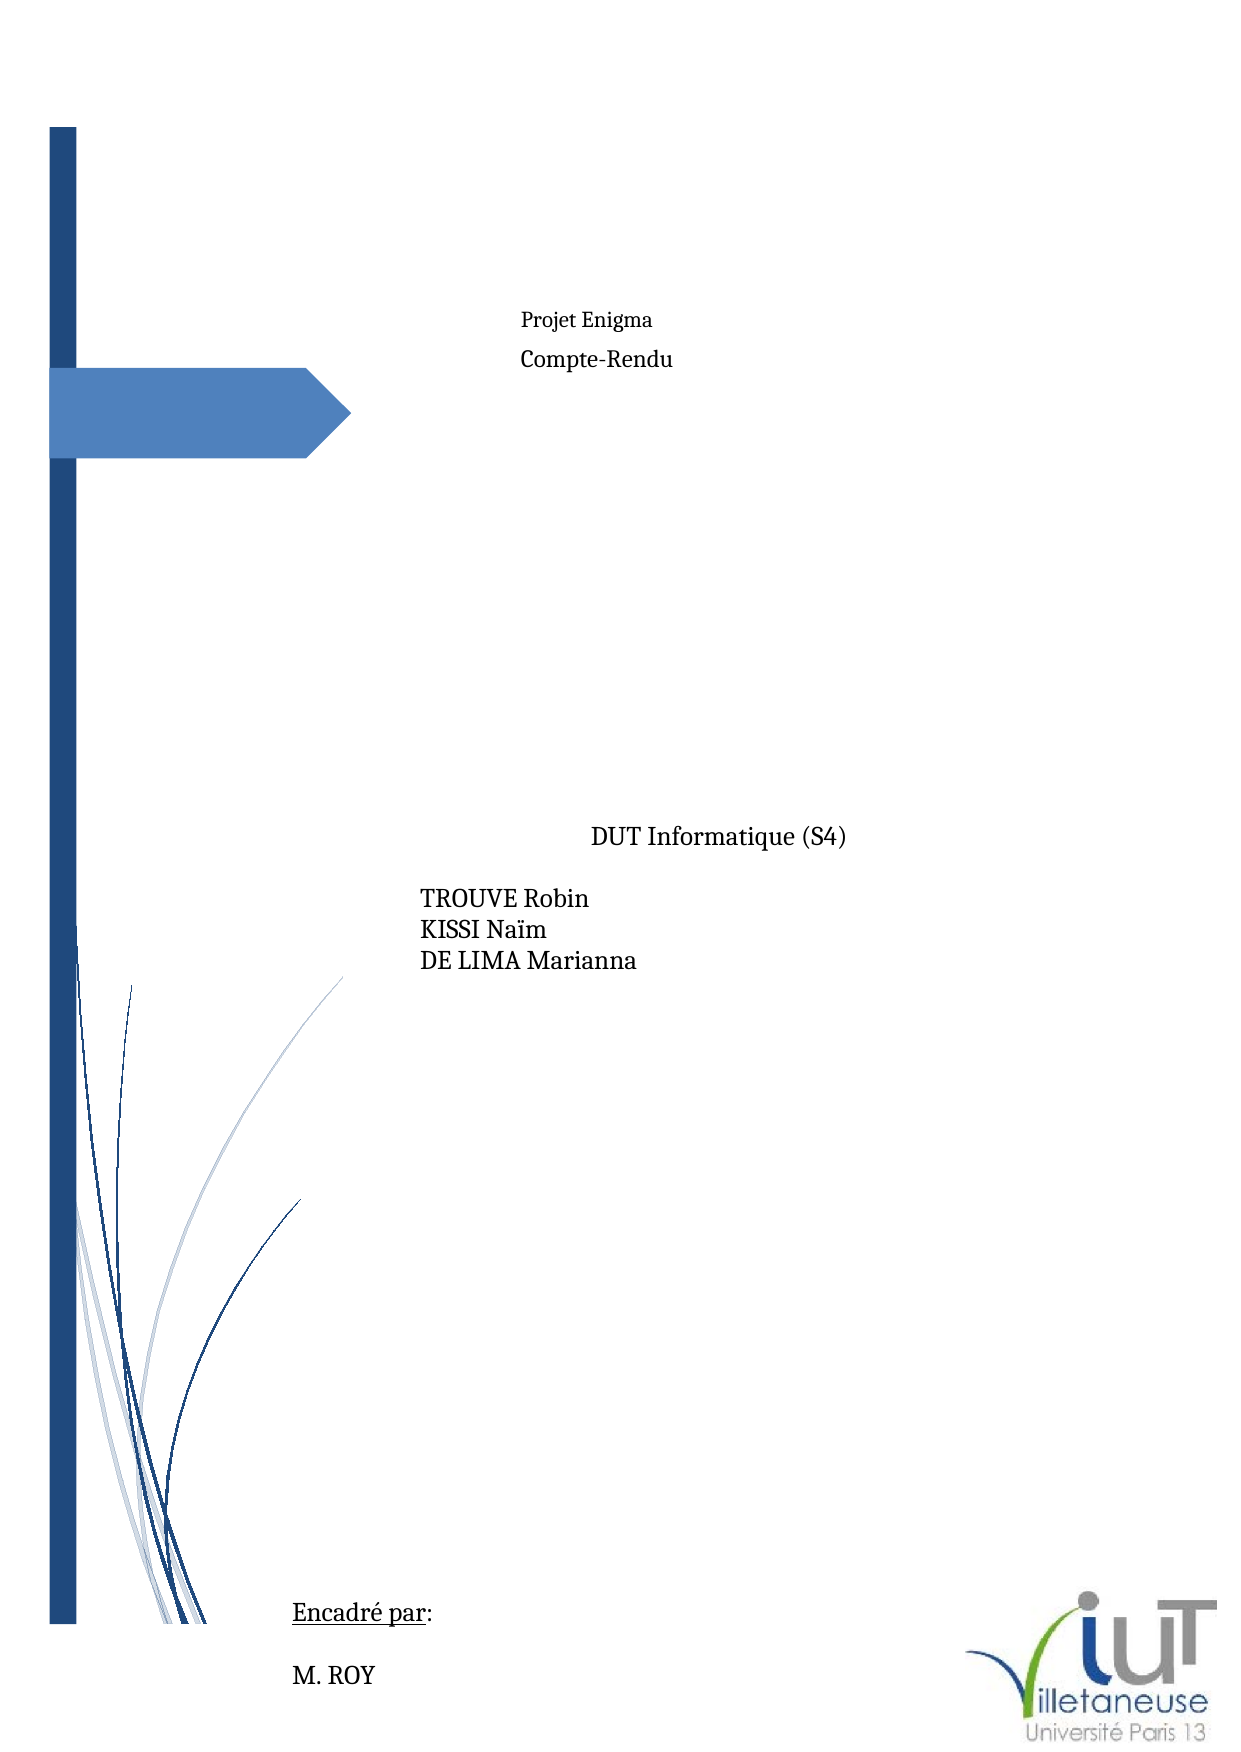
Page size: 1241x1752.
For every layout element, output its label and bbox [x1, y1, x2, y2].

picture [964, 1585, 1217, 1748]
